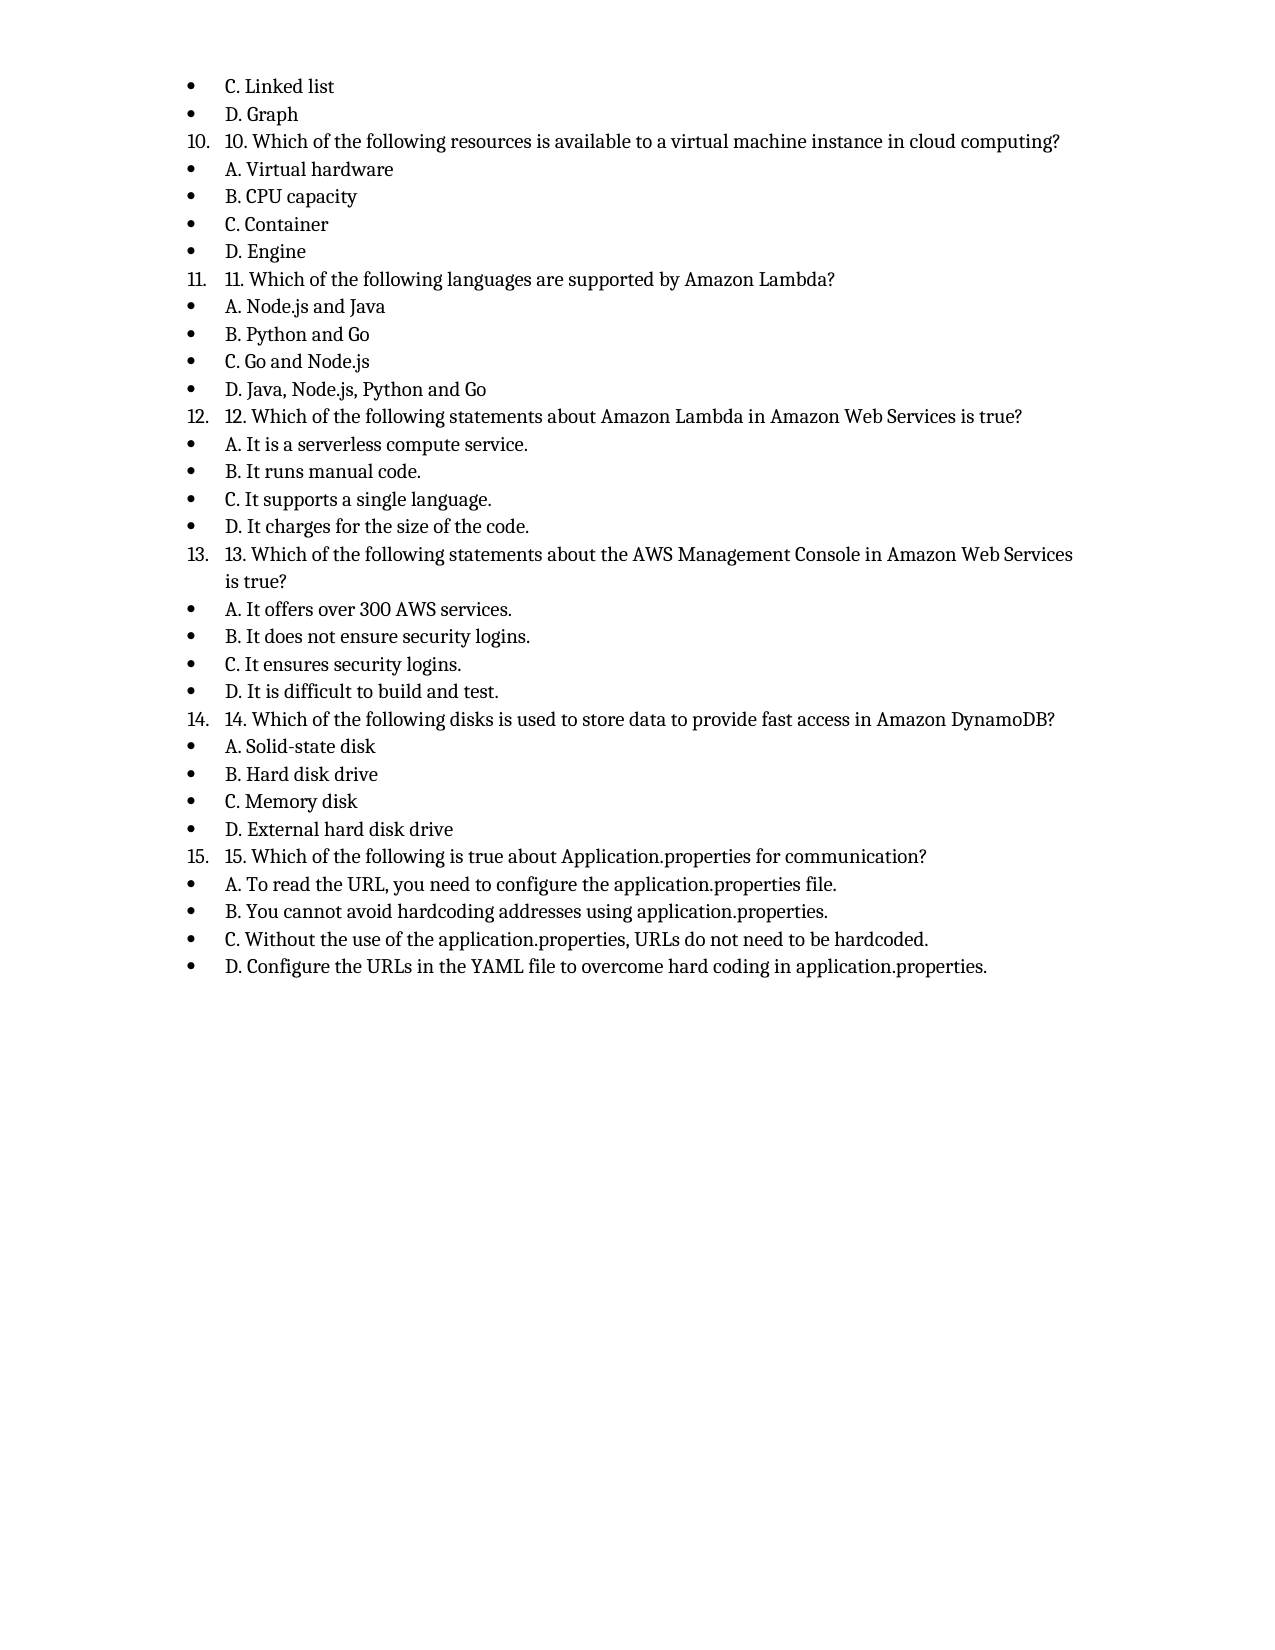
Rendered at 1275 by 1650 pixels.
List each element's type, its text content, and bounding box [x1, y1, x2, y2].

list C. Go and Node.js [187, 350, 1087, 374]
list D. It charges for the size of the code. [187, 515, 1087, 539]
list B. CPU capacity [187, 185, 1087, 209]
list A. It is a serverless compute service. [187, 432, 1087, 456]
list B. Python and Go [187, 322, 1087, 346]
list C. It ensures security logins. [187, 652, 1087, 676]
list B. Hard disk drive [187, 762, 1087, 786]
list 12. Which of the following statements about Amazon Lambda in Amazon Web Services is true? [187, 405, 1087, 429]
list D. Configure the URLs in the YAML file to overcome hard coding in application.properties. [187, 955, 1087, 979]
list 10. Which of the following resources is available to a virtual machine instance in cloud computing? [187, 130, 1087, 154]
list C. It supports a single language. [187, 487, 1087, 511]
list D. It is difficult to build and test. [187, 680, 1087, 704]
list 11. Which of the following languages are supported by Amazon Lambda? [187, 267, 1087, 291]
list D. Java, Node.js, Python and Go [187, 377, 1087, 401]
list 14. Which of the following disks is used to store data to provide fast access in Amazon DynamoDB? [187, 707, 1087, 731]
list A. Node.js and Java [187, 295, 1087, 319]
list C. Memory disk [187, 790, 1087, 814]
list 15. Which of the following is true about Application.properties for communication? [187, 845, 1087, 869]
list A. Solid-state disk [187, 735, 1087, 759]
list D. External hard disk drive [187, 817, 1087, 841]
list A. To read the URL, you need to configure the application.properties file. [187, 872, 1087, 896]
list C. Without the use of the application.properties, URLs do not need to be hardcoded. [187, 927, 1087, 951]
list A. Virtual hardware [187, 157, 1087, 181]
list D. Graph [187, 102, 1087, 126]
list C. Linked list [187, 75, 1087, 99]
list A. It offers over 300 AWS services. [187, 597, 1087, 621]
list C. Container [187, 212, 1087, 236]
list 13. Which of the following statements about the AWS Management Console in Amazon Web Services is true? [187, 542, 1087, 594]
list B. It does not ensure security logins. [187, 625, 1087, 649]
list D. Engine [187, 240, 1087, 264]
list B. You cannot avoid hardcoding addresses using application.properties. [187, 900, 1087, 924]
list B. It runs manual code. [187, 460, 1087, 484]
